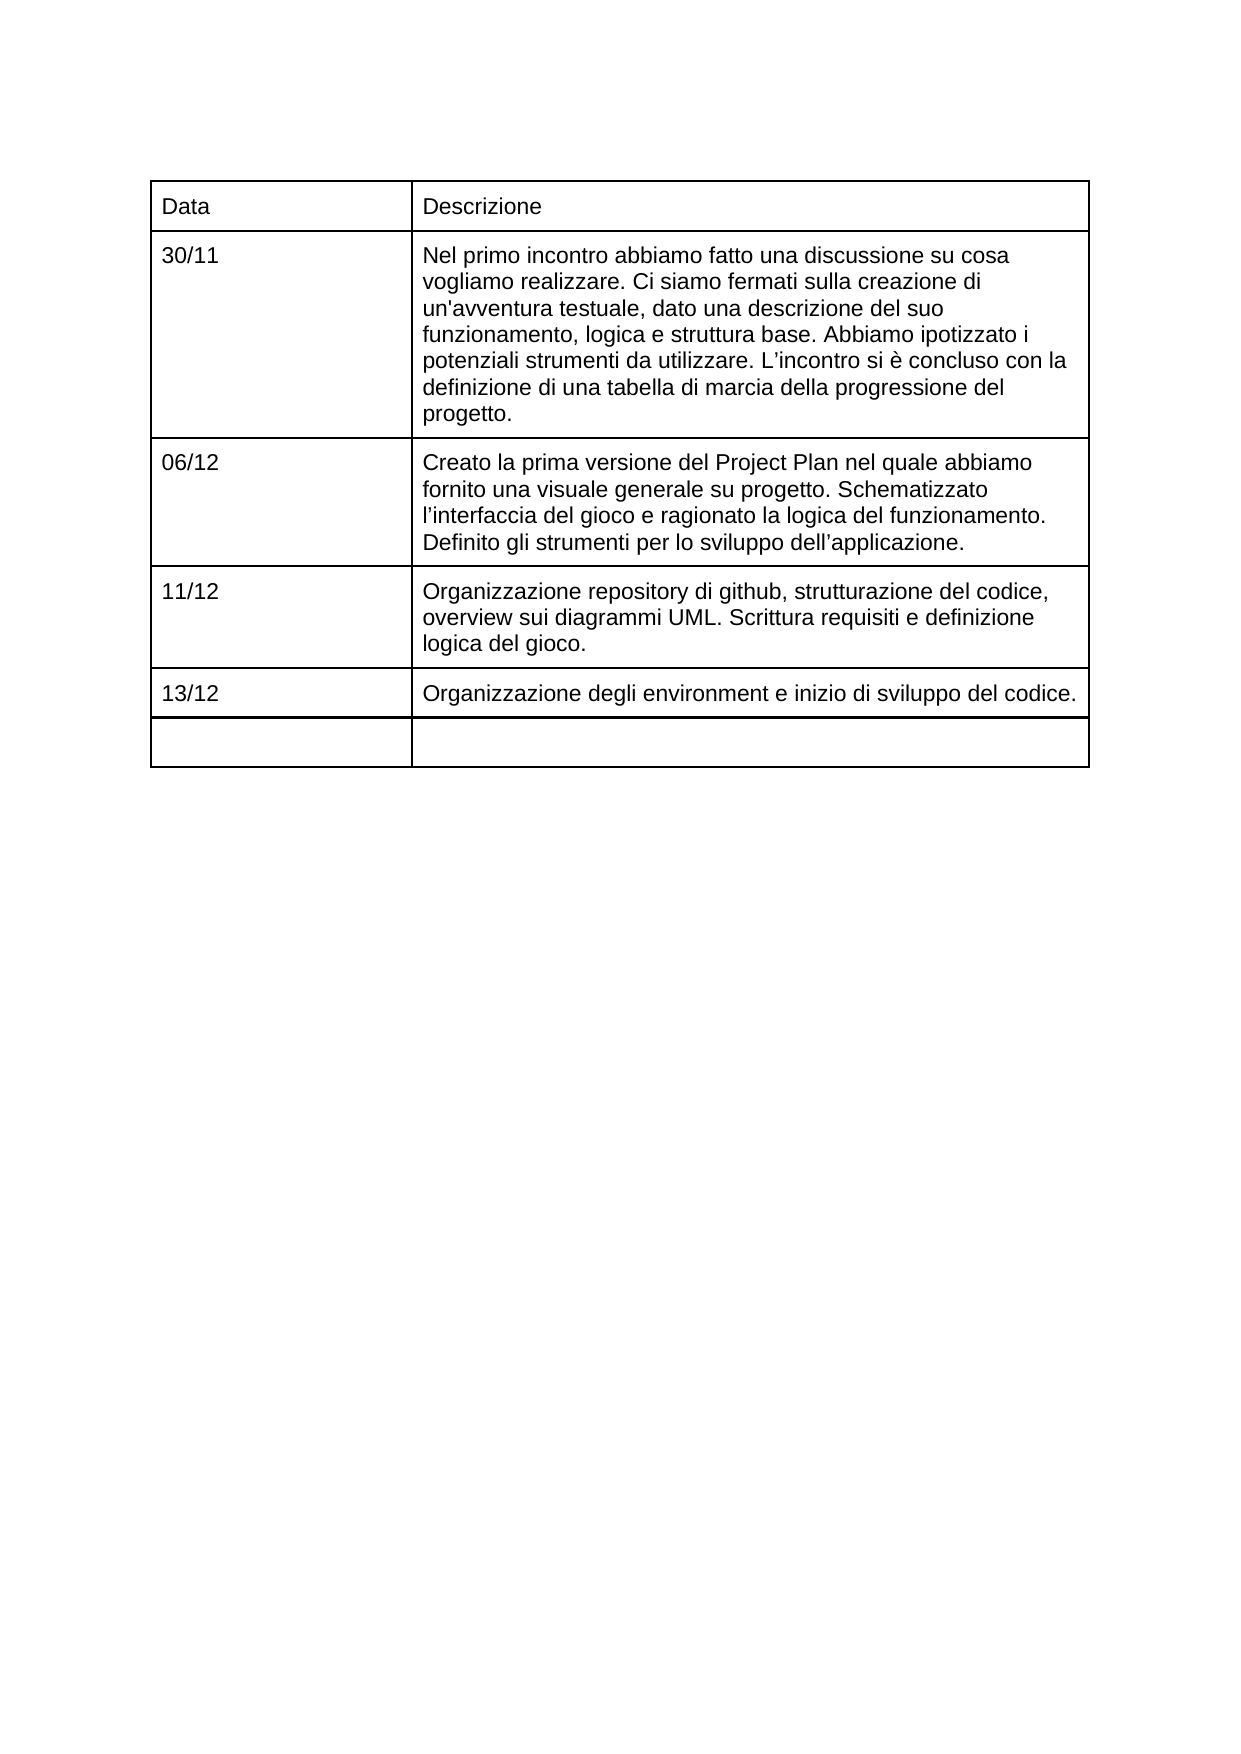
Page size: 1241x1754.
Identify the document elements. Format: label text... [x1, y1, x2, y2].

table_cell Creato la prima versione del Project Plan nel quale abbiamo fornito una visuale generale su progetto. Schematizzato l’interfaccia del gioco e ragionato la logica del funzionamento. Definito gli strumenti per lo sviluppo dell’applicazione. [413, 439, 1088, 565]
table_cell Nel primo incontro abbiamo fatto una discussione su cosa vogliamo realizzare. Ci siamo fermati sulla creazione di un'avventura testuale, dato una descrizione del suo funzionamento, logica e struttura base. Abbiamo ipotizzato i potenziali strumenti da utilizzare. L’incontro si è concluso con la definizione di una tabella di marcia della progressione del progetto. [413, 232, 1088, 437]
table_cell [152, 719, 411, 766]
table_cell Organizzazione degli environment e inizio di sviluppo del codice. [413, 669, 1088, 716]
table_cell 06/12 [152, 439, 411, 565]
table_header Descrizione [413, 182, 1088, 229]
table_cell 13/12 [152, 669, 411, 716]
table_cell [413, 719, 1088, 766]
table_cell Organizzazione repository di github, strutturazione del codice, overview sui diagrammi UML. Scrittura requisiti e definizione logica del gioco. [413, 567, 1088, 667]
table_cell 30/11 [152, 232, 411, 437]
table_cell 11/12 [152, 567, 411, 667]
table_header Data [152, 182, 411, 229]
